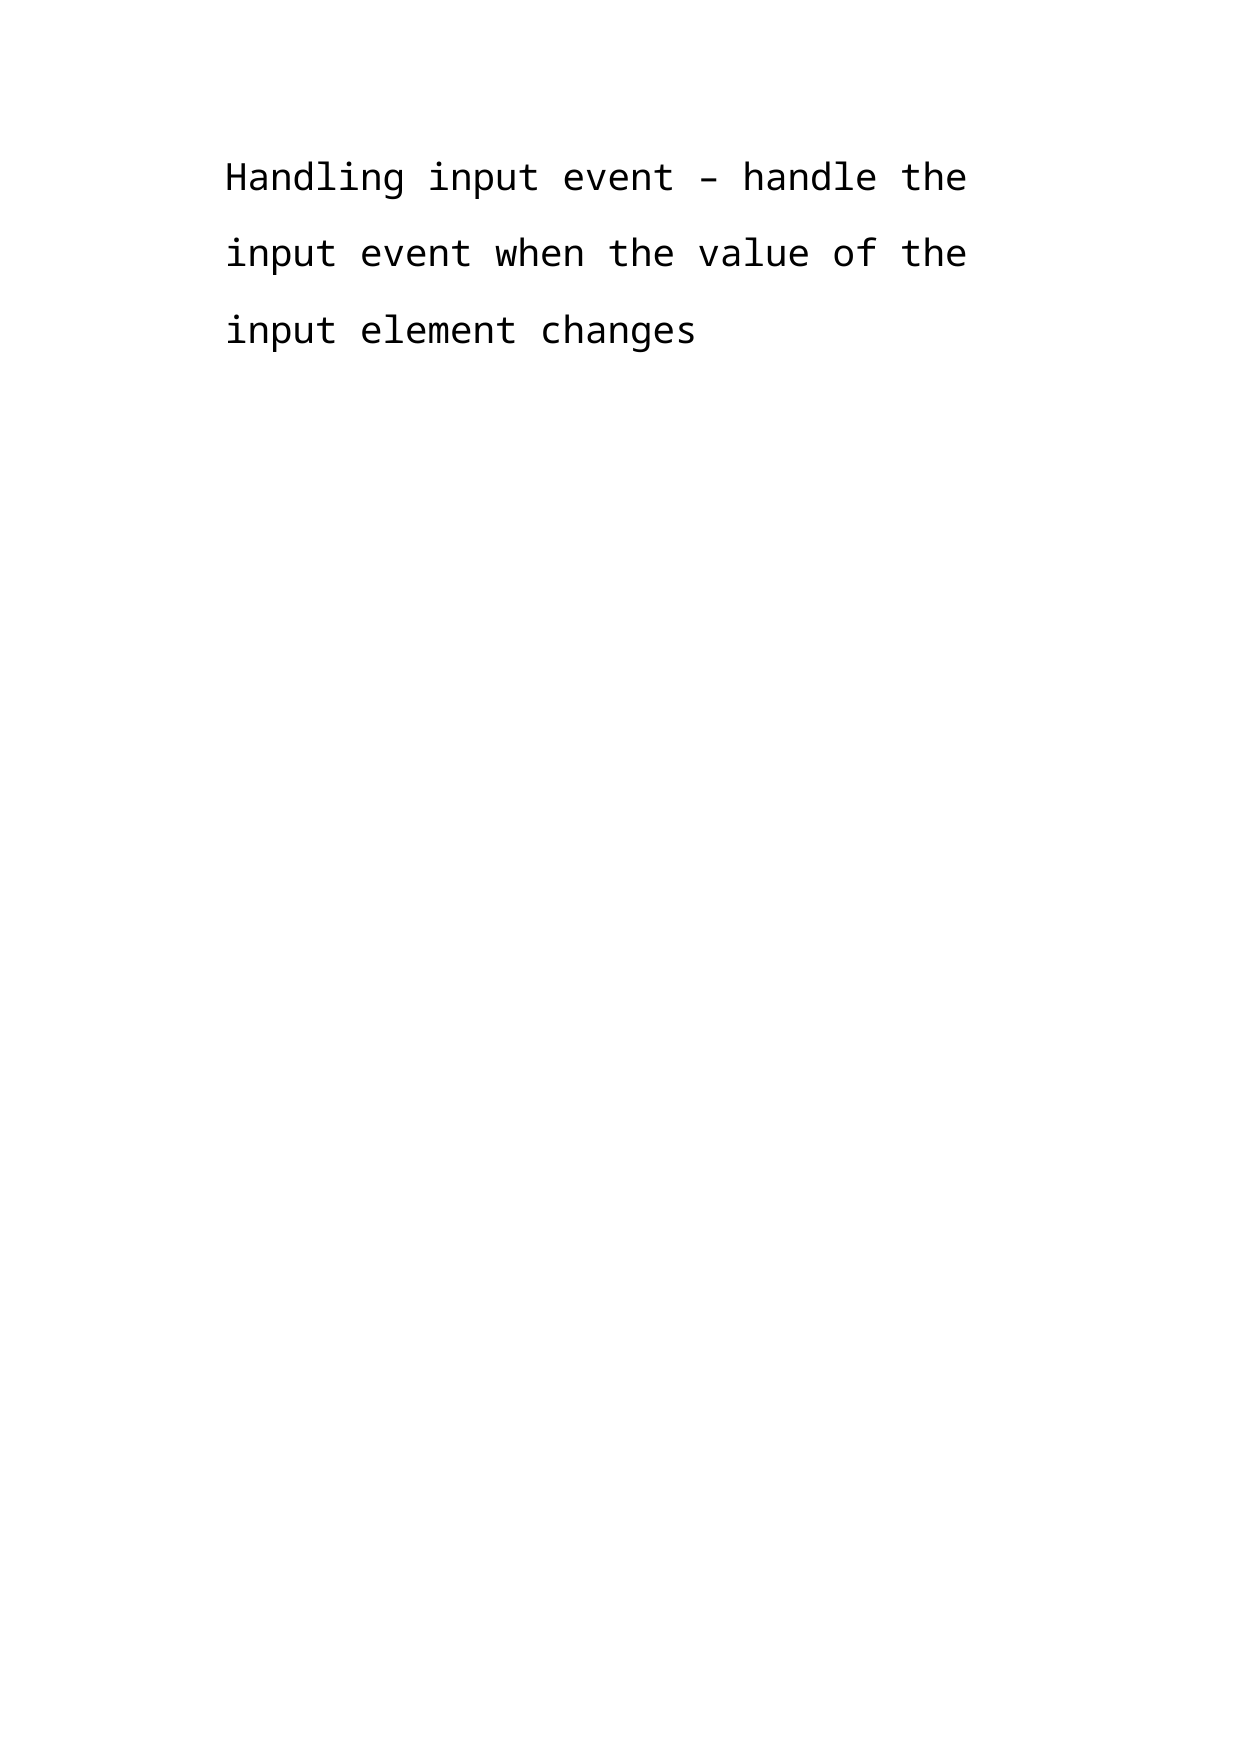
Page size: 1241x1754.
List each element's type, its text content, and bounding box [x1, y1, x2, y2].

list Handling input event – handle the input event when the value of the input element changes [225, 150, 1090, 354]
